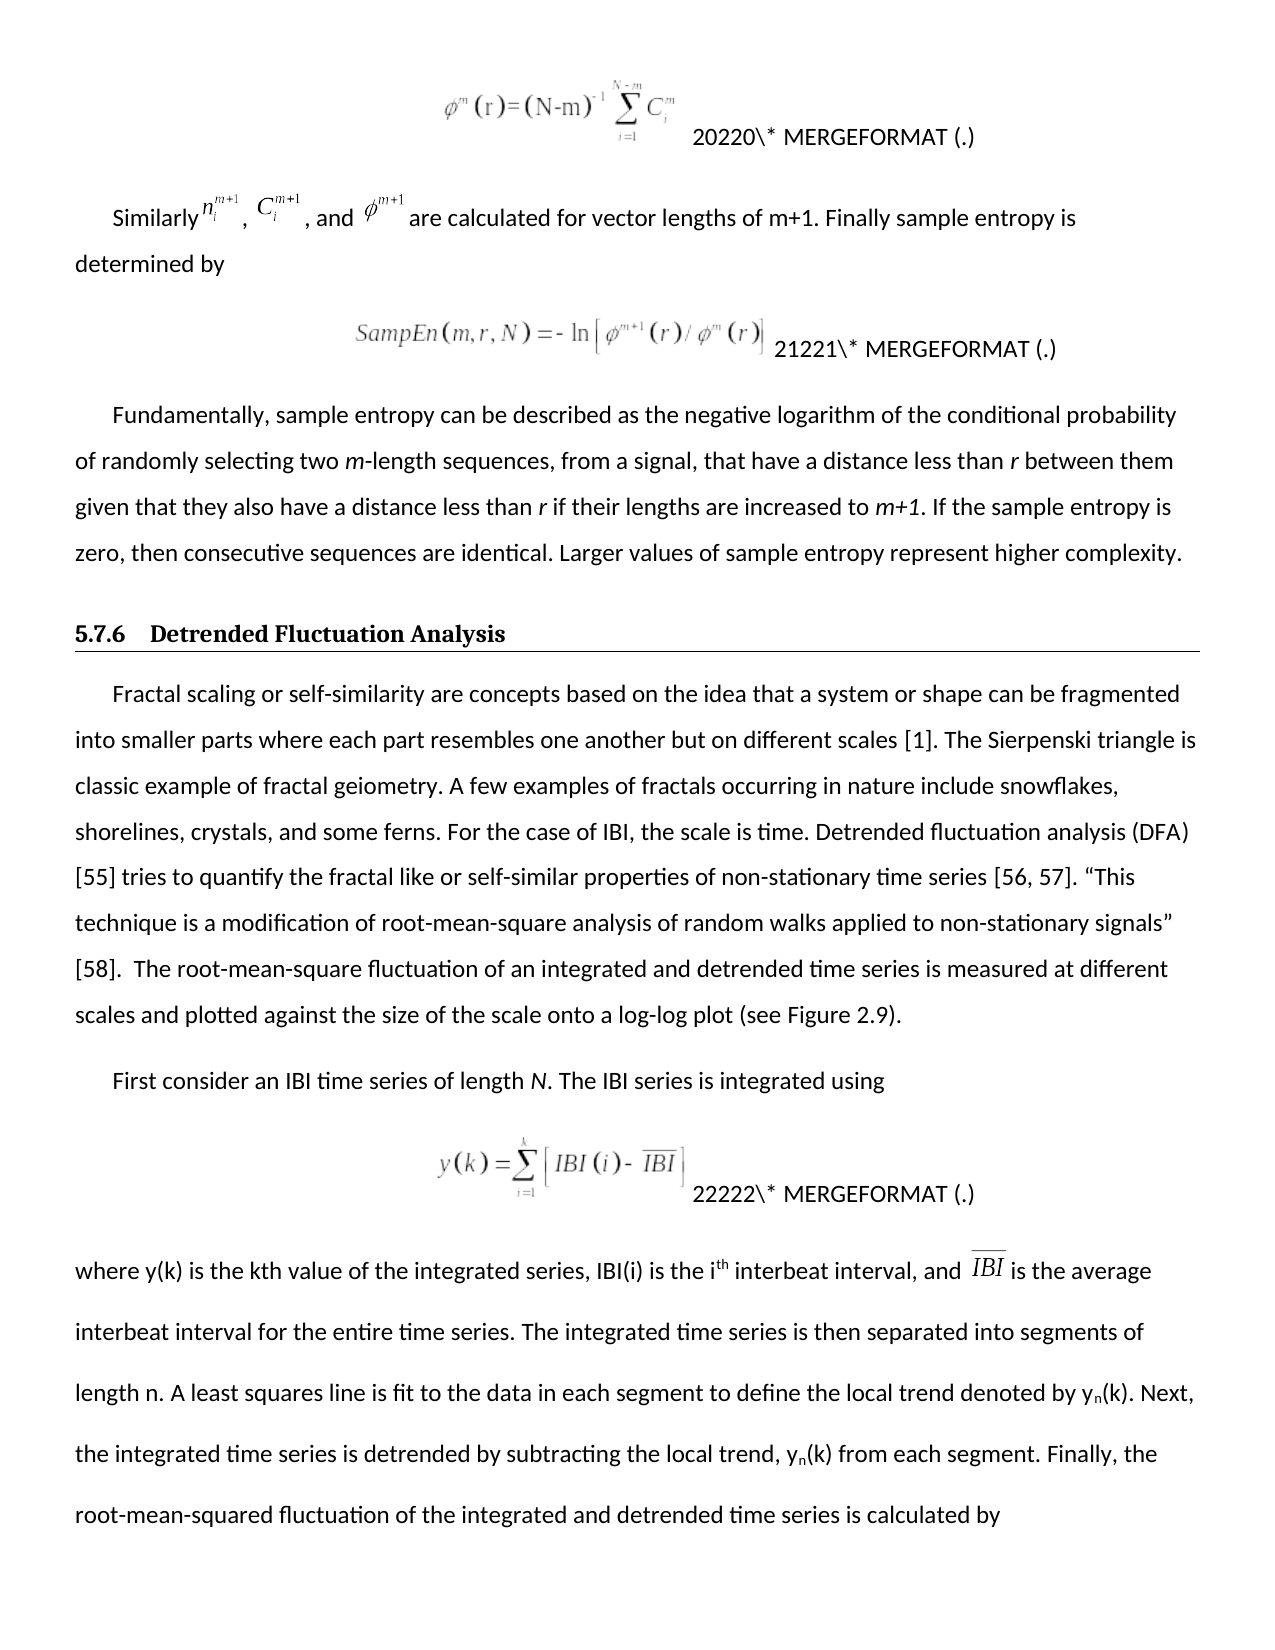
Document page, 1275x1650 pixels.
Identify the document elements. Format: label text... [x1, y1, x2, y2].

text First consider an IBI time series of length N. The IBI series is integrated using [75, 1065, 1200, 1096]
text Similarly, , and are calculated for vector lengths of m+1. Finally sample entropy is determined by [75, 187, 1200, 278]
text where y(k) is the kth value of the integrated series, IBI(i) is the ith interbeat interval, and is the average interbeat interval for the entire time series. The integrated time series is then separated into segments of length n. A least squares line is fit to the data in each segment to define the local trend denoted by yn(k). Next, the integrated time series is detrended by subtracting the local trend, yn(k) from each segment. Finally, the root-mean-squared fluctuation of the integrated and detrended time series is calculated by [75, 1244, 1200, 1530]
subtitle Detrended Fluctuation Analysis [75, 620, 1200, 651]
text Fractal scaling or self-similarity are concepts based on the idea that a system or shape can be fragmented into smaller parts where each part resembles one another but on different scales [1]. The Sierpenski triangle is classic example of fractal geiometry. A few examples of fractals occurring in nature include snowflakes, shorelines, crystals, and some ferns. For the case of IBI, the scale is time. Detrended fluctuation analysis (DFA) [55] tries to quantify the fractal like or self-similar properties of non-stationary time series [56, 57]. “This technique is a modification of root-mean-square analysis of random walks applied to non-stationary signals” [58]. The root-mean-square fluctuation of an integrated and detrended time series is measured at different scales and plotted against the size of the scale onto a log-log plot (see Figure 2.9). [75, 679, 1200, 1029]
text Fundamentally, sample entropy can be described as the negative logarithm of the conditional probability of randomly selecting two m-length sequences, from a signal, that have a distance less than r between them given that they also have a distance less than r if their lengths are increased to m+1. If the sample entropy is zero, then consecutive sequences are identical. Larger values of sample entropy represent higher complexity. [75, 399, 1200, 567]
